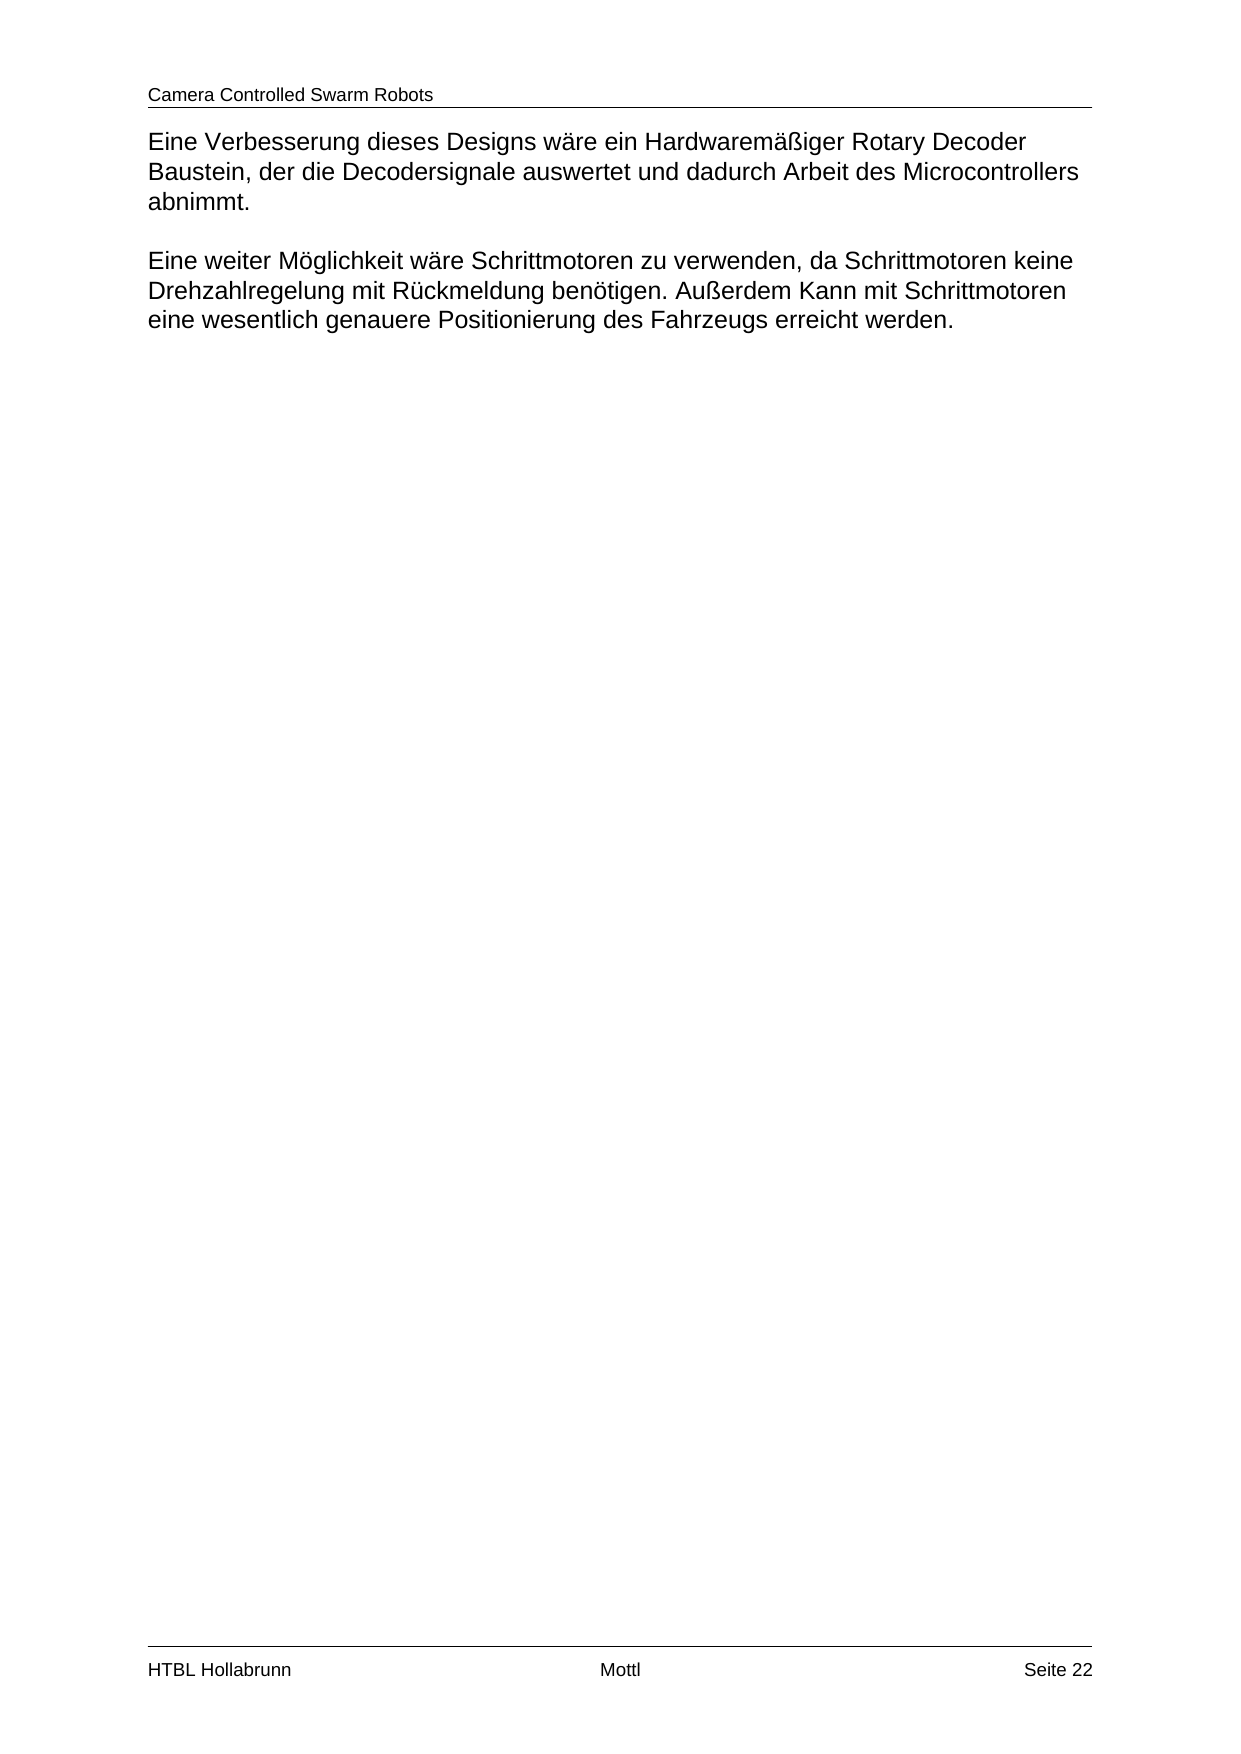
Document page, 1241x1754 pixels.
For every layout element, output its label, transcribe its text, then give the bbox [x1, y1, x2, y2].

text Eine Verbesserung dieses Designs wäre ein Hardwaremäßiger Rotary Decoder Baustein, der die Decodersignale auswertet und dadurch Arbeit des Microcontrollers abnimmt. [148, 126, 1092, 215]
text Eine weiter Möglichkeit wäre Schrittmotoren zu verwenden, da Schrittmotoren keine Drehzahlregelung mit Rückmeldung benötigen. Außerdem Kann mit Schrittmotoren eine wesentlich genauere Positionierung des Fahrzeugs erreicht werden. [148, 245, 1092, 334]
